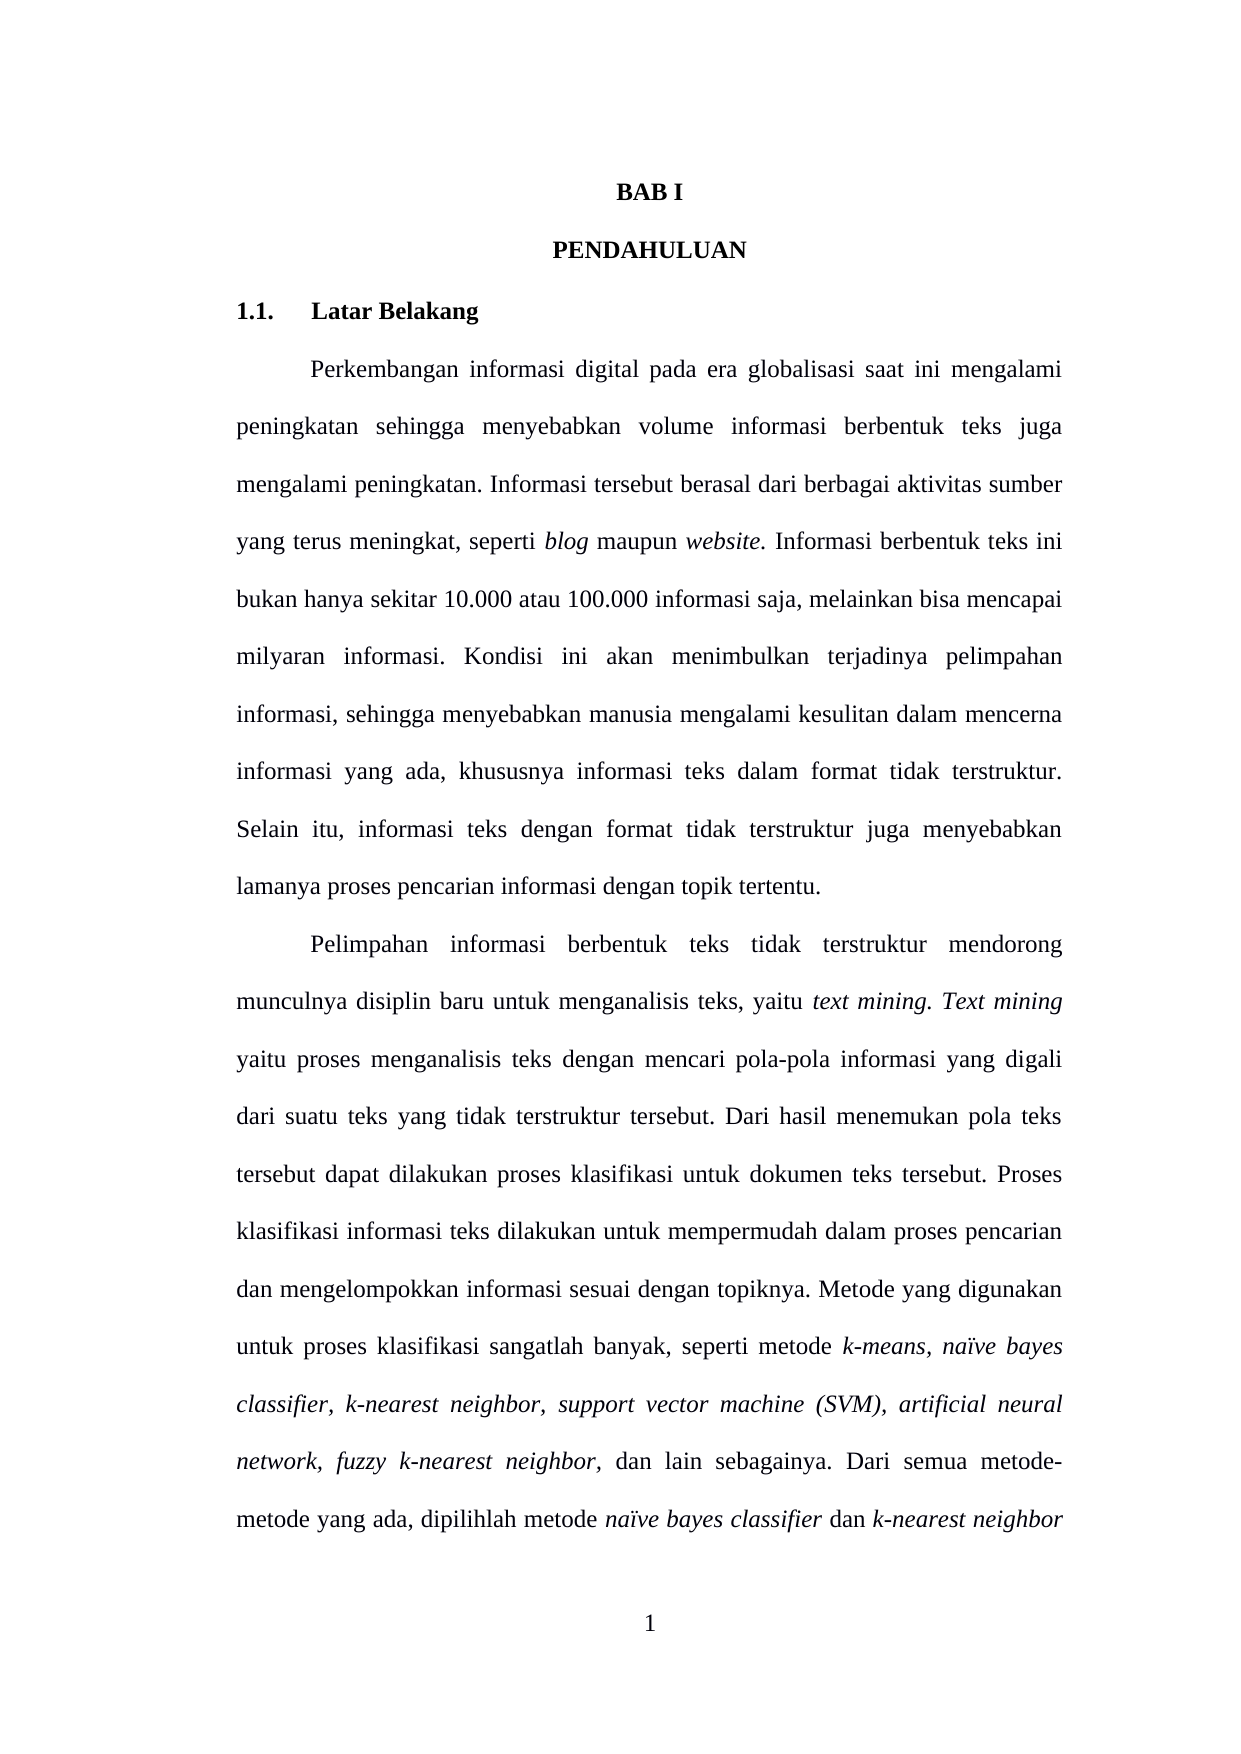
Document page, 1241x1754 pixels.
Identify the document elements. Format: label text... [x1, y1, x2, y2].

text Perkembangan informasi digital pada era globalisasi saat ini mengalami peningkatan sehingga menyebabkan volume informasi berbentuk teks juga mengalami peningkatan. Informasi tersebut berasal dari berbagai aktivitas sumber yang terus meningkat, seperti blog maupun website. Informasi berbentuk teks ini bukan hanya sekitar 10.000 atau 100.000 informasi saja, melainkan bisa mencapai milyaran informasi. Kondisi ini akan menimbulkan terjadinya pelimpahan informasi, sehingga menyebabkan manusia mengalami kesulitan dalam mencerna informasi yang ada, khususnya informasi teks dalam format tidak terstruktur. Selain itu, informasi teks dengan format tidak terstruktur juga menyebabkan lamanya proses pencarian informasi dengan topik tertentu. [236, 354, 1063, 900]
subtitle BAB I [236, 177, 1063, 206]
subtitle Latar Belakang [236, 296, 1063, 325]
subtitle PENDAHULUAN [236, 235, 1063, 263]
